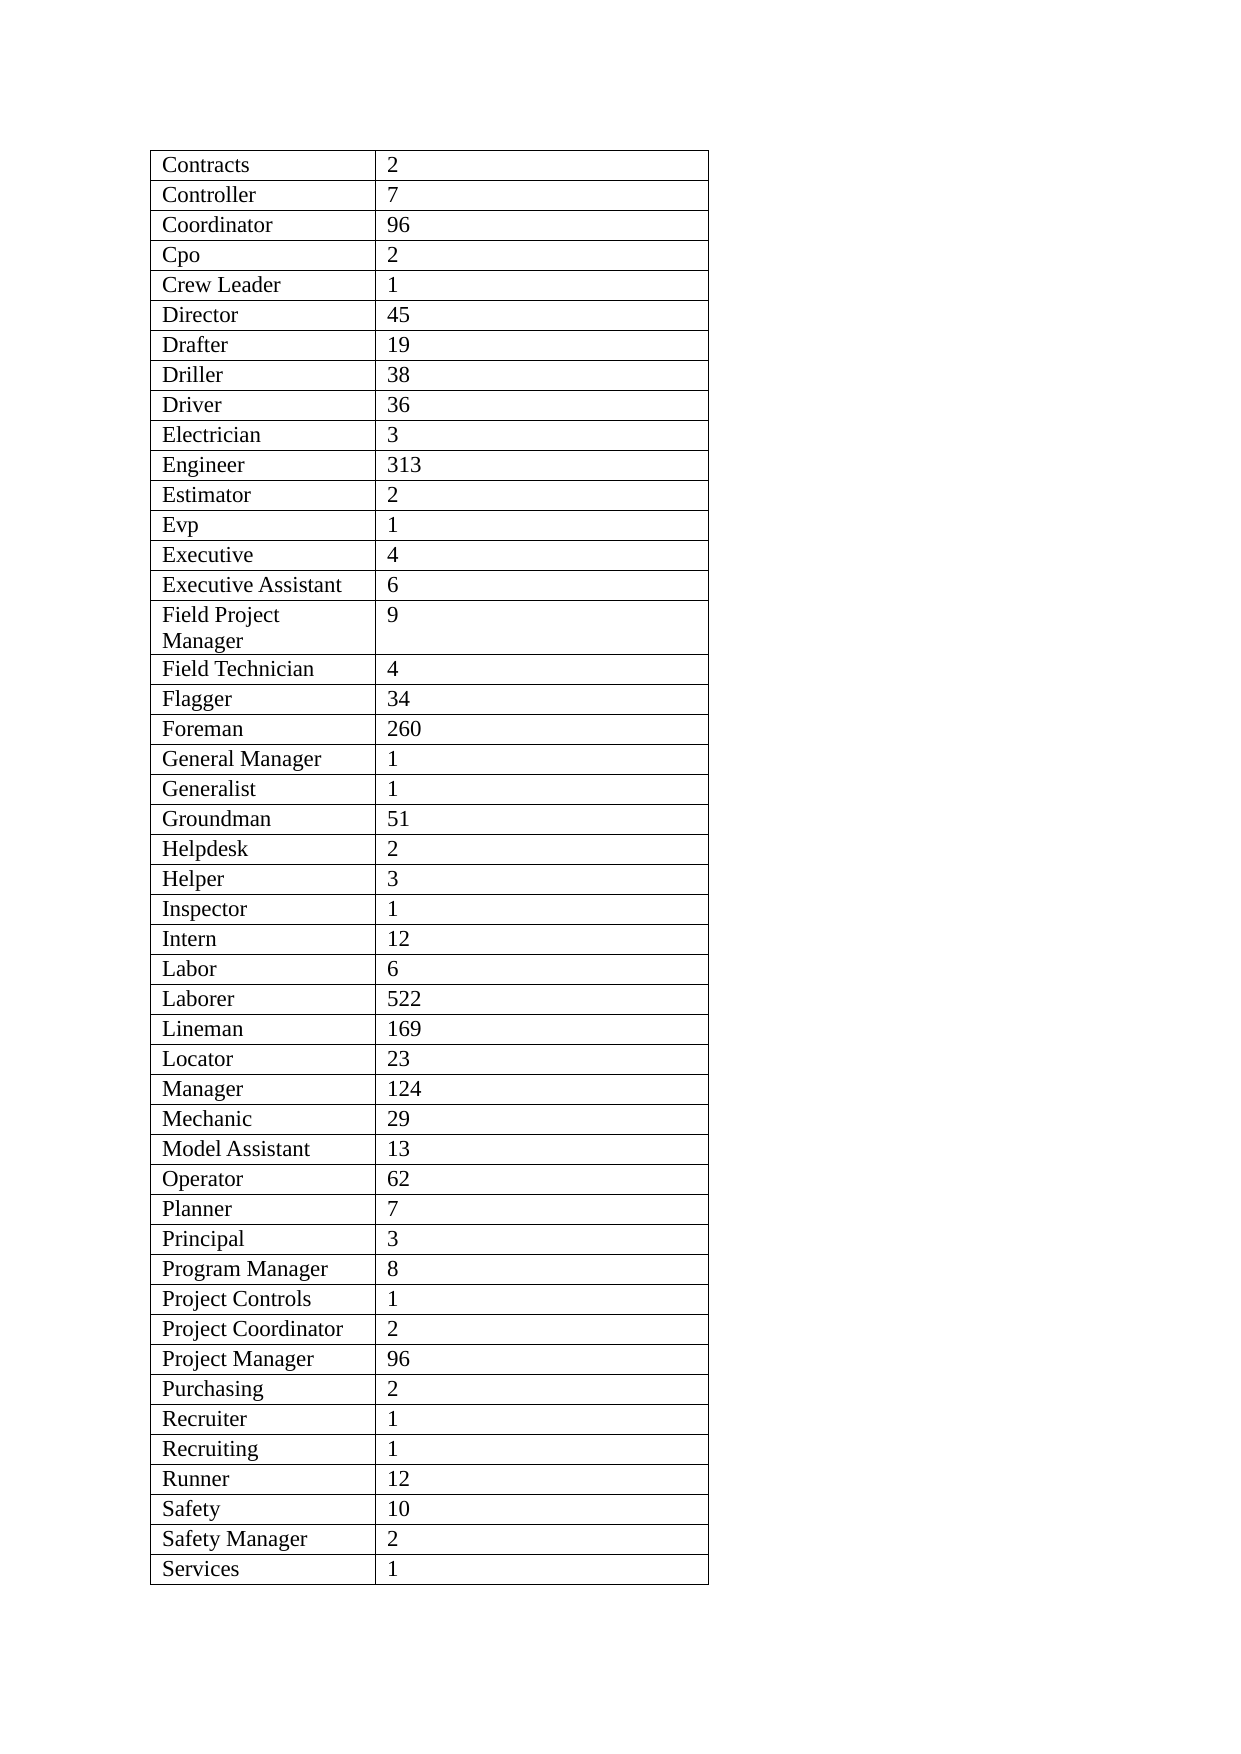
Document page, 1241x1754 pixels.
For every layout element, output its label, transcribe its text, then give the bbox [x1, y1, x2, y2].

table_cell Helpdesk [151, 835, 375, 864]
table_cell 169 [376, 1015, 708, 1044]
table_cell 1 [376, 1405, 708, 1434]
table_cell Runner [151, 1465, 375, 1494]
table_cell 12 [376, 1465, 708, 1494]
table_cell 2 [376, 1375, 708, 1404]
table_cell 62 [376, 1165, 708, 1194]
table_cell Services [151, 1555, 375, 1584]
table_cell 1 [376, 775, 708, 804]
table_cell Estimator [151, 481, 375, 510]
table_cell 1 [376, 271, 708, 300]
table_cell 2 [376, 151, 708, 180]
table_cell Recruiter [151, 1405, 375, 1434]
table_cell Cpo [151, 241, 375, 270]
table_cell 2 [376, 1525, 708, 1554]
table_cell 6 [376, 955, 708, 984]
table_cell 9 [376, 601, 708, 654]
table_cell Field Project Manager [151, 601, 375, 654]
table_cell Lineman [151, 1015, 375, 1044]
table_cell 29 [376, 1105, 708, 1134]
table_cell Flagger [151, 685, 375, 714]
table_cell Project Manager [151, 1345, 375, 1374]
table_cell Safety [151, 1495, 375, 1524]
table_cell 51 [376, 805, 708, 834]
table_cell 4 [376, 541, 708, 570]
table_cell Laborer [151, 985, 375, 1014]
table_cell 1 [376, 1435, 708, 1464]
table_cell 19 [376, 331, 708, 360]
table_cell Engineer [151, 451, 375, 480]
table_cell 13 [376, 1135, 708, 1164]
table_cell Executive Assistant [151, 571, 375, 600]
table_cell Project Controls [151, 1285, 375, 1314]
table_cell Intern [151, 925, 375, 954]
table_cell Crew Leader [151, 271, 375, 300]
table_cell Safety Manager [151, 1525, 375, 1554]
table_cell Program Manager [151, 1255, 375, 1284]
table_cell 2 [376, 1315, 708, 1344]
table_cell 34 [376, 685, 708, 714]
table_cell 4 [376, 655, 708, 684]
table_cell Field Technician [151, 655, 375, 684]
table_cell Recruiting [151, 1435, 375, 1464]
table_cell Locator [151, 1045, 375, 1074]
table_cell General Manager [151, 745, 375, 774]
table_cell Inspector [151, 895, 375, 924]
table_cell Contracts [151, 151, 375, 180]
table_cell Purchasing [151, 1375, 375, 1404]
table_cell Project Coordinator [151, 1315, 375, 1344]
table_cell 2 [376, 481, 708, 510]
table_cell Executive [151, 541, 375, 570]
table_cell 1 [376, 1555, 708, 1584]
table_cell 124 [376, 1075, 708, 1104]
table_cell 1 [376, 511, 708, 540]
table_cell Controller [151, 181, 375, 210]
table_cell 3 [376, 865, 708, 894]
table_cell 10 [376, 1495, 708, 1524]
table_cell 3 [376, 1225, 708, 1254]
table_cell Driller [151, 361, 375, 390]
table_cell 7 [376, 1195, 708, 1224]
table_cell Operator [151, 1165, 375, 1194]
table_cell Principal [151, 1225, 375, 1254]
table_cell Drafter [151, 331, 375, 360]
table_cell 12 [376, 925, 708, 954]
table_cell Coordinator [151, 211, 375, 240]
table_cell 38 [376, 361, 708, 390]
table_cell 23 [376, 1045, 708, 1074]
table_cell 260 [376, 715, 708, 744]
table_cell 313 [376, 451, 708, 480]
table_cell 1 [376, 895, 708, 924]
table_cell Generalist [151, 775, 375, 804]
table_cell 522 [376, 985, 708, 1014]
table_cell 45 [376, 301, 708, 330]
table_cell 36 [376, 391, 708, 420]
table_cell Evp [151, 511, 375, 540]
table_cell Helper [151, 865, 375, 894]
table_cell 6 [376, 571, 708, 600]
table_cell Model Assistant [151, 1135, 375, 1164]
table_cell Groundman [151, 805, 375, 834]
table_cell Electrician [151, 421, 375, 450]
table_cell Planner [151, 1195, 375, 1224]
table_cell 2 [376, 835, 708, 864]
table_cell Driver [151, 391, 375, 420]
table_cell Foreman [151, 715, 375, 744]
table_cell 2 [376, 241, 708, 270]
table_cell Labor [151, 955, 375, 984]
table_cell 8 [376, 1255, 708, 1284]
table_cell 1 [376, 745, 708, 774]
table_cell Director [151, 301, 375, 330]
table_cell 3 [376, 421, 708, 450]
table_cell Manager [151, 1075, 375, 1104]
table_cell Mechanic [151, 1105, 375, 1134]
table_cell 96 [376, 1345, 708, 1374]
table_cell 7 [376, 181, 708, 210]
table_cell 96 [376, 211, 708, 240]
table_cell 1 [376, 1285, 708, 1314]
